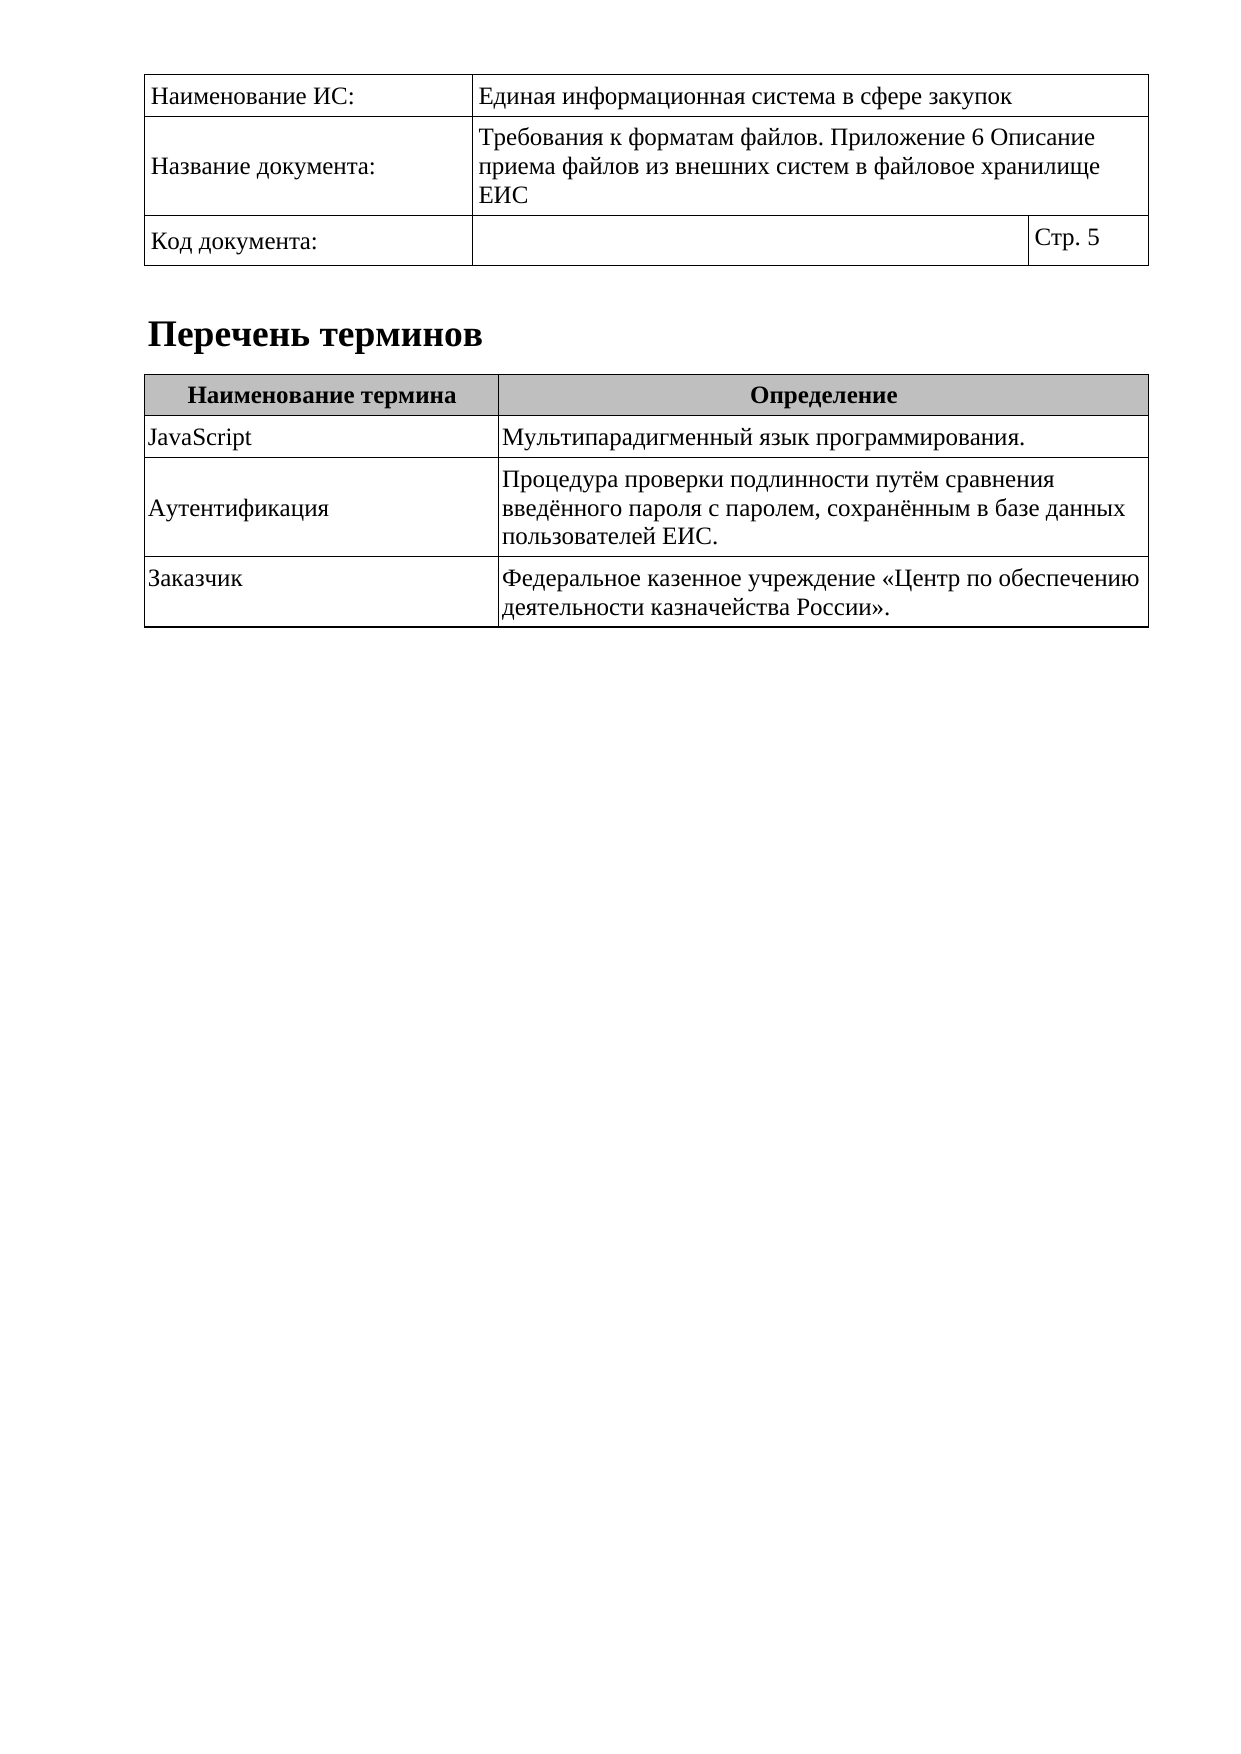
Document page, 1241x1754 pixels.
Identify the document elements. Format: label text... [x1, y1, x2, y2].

table_cell Процедура проверки подлинности путём сравнения введённого пароля с паролем, сохранённым в базе данных пользователей ЕИС. [499, 458, 1148, 556]
table_cell JavaScript [145, 416, 498, 457]
table_cell Заказчик [145, 557, 498, 626]
table_cell Федеральное казенное учреждение «Центр по обеспечению деятельности казначейства России». [499, 557, 1148, 626]
table_cell Аутентификация [145, 458, 498, 556]
text Перечень терминов [148, 311, 1152, 354]
table_header Определение [499, 375, 1148, 415]
table_cell Мультипарадигменный язык программирования. [499, 416, 1148, 457]
table_header Наименование термина [145, 375, 498, 415]
